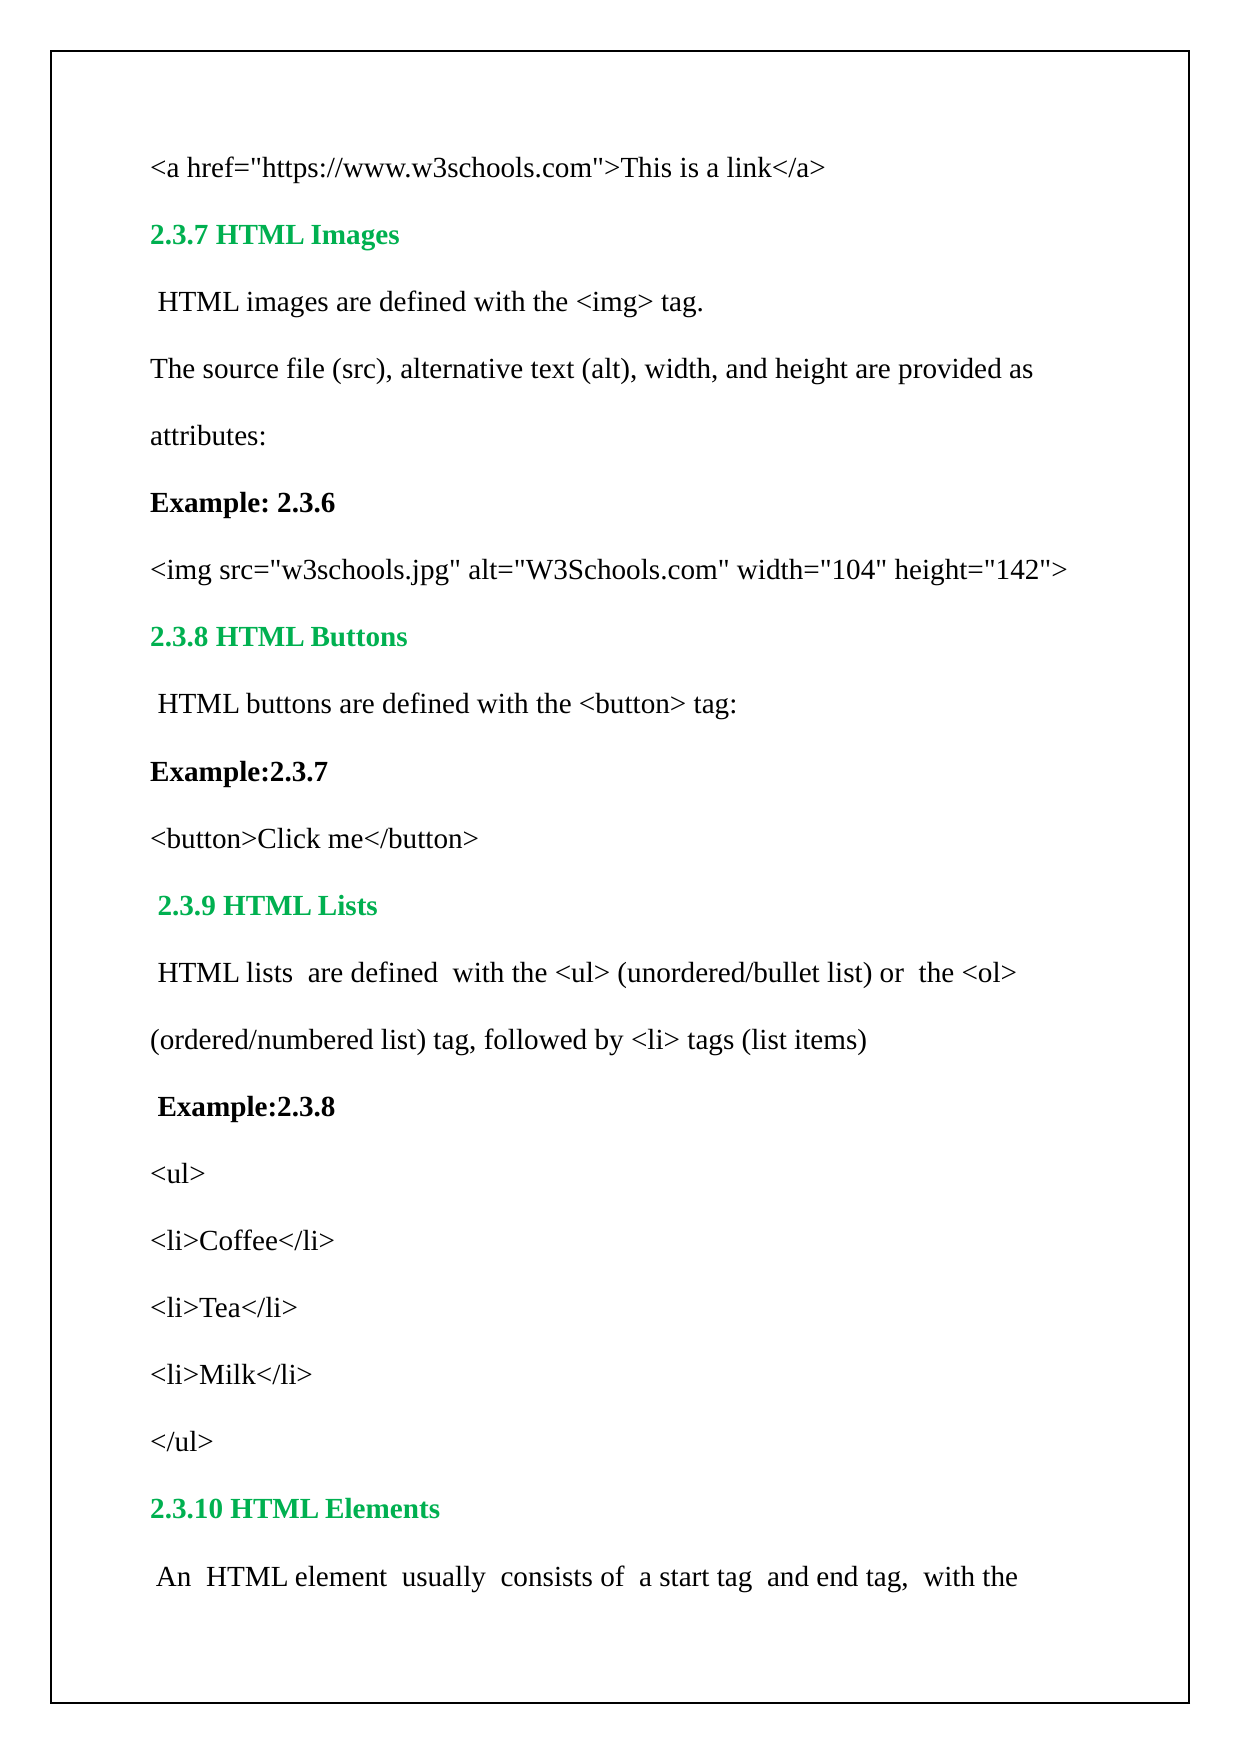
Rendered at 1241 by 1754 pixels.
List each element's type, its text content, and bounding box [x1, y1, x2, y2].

text HTML lists are defined with the <ul> (unordered/bullet list) or the <ol> (ordered/numbered list) tag, followed by <li> tags (list items) [150, 955, 1090, 1056]
text Example: 2.3.6 [150, 485, 1090, 519]
text 2.3.8 HTML Buttons [150, 619, 1090, 653]
text The source file (src), alternative text (alt), width, and height are provided as attributes: [150, 351, 1090, 452]
text 2.3.10 HTML Elements [150, 1492, 1090, 1525]
text Example:2.3.8 [150, 1089, 1090, 1123]
text <a href="https://www.w3schools.com">This is a link</a> [150, 150, 1090, 183]
text <ul> [150, 1156, 1090, 1190]
text </ul> [150, 1424, 1090, 1458]
text <img src="w3schools.jpg" alt="W3Schools.com" width="104" height="142"> [150, 552, 1090, 586]
text <button>Click me</button> [150, 821, 1090, 854]
text <li>Coffee</li> [150, 1223, 1090, 1257]
text <li>Tea</li> [150, 1290, 1090, 1324]
text HTML images are defined with the <img> tag. [150, 284, 1090, 318]
text 2.3.7 HTML Images [150, 217, 1090, 251]
text Example:2.3.7 [150, 754, 1090, 787]
text <li>Milk</li> [150, 1357, 1090, 1391]
text 2.3.9 HTML Lists [150, 888, 1090, 921]
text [150, 1559, 1090, 1592]
text HTML buttons are defined with the <button> tag: [150, 687, 1090, 720]
